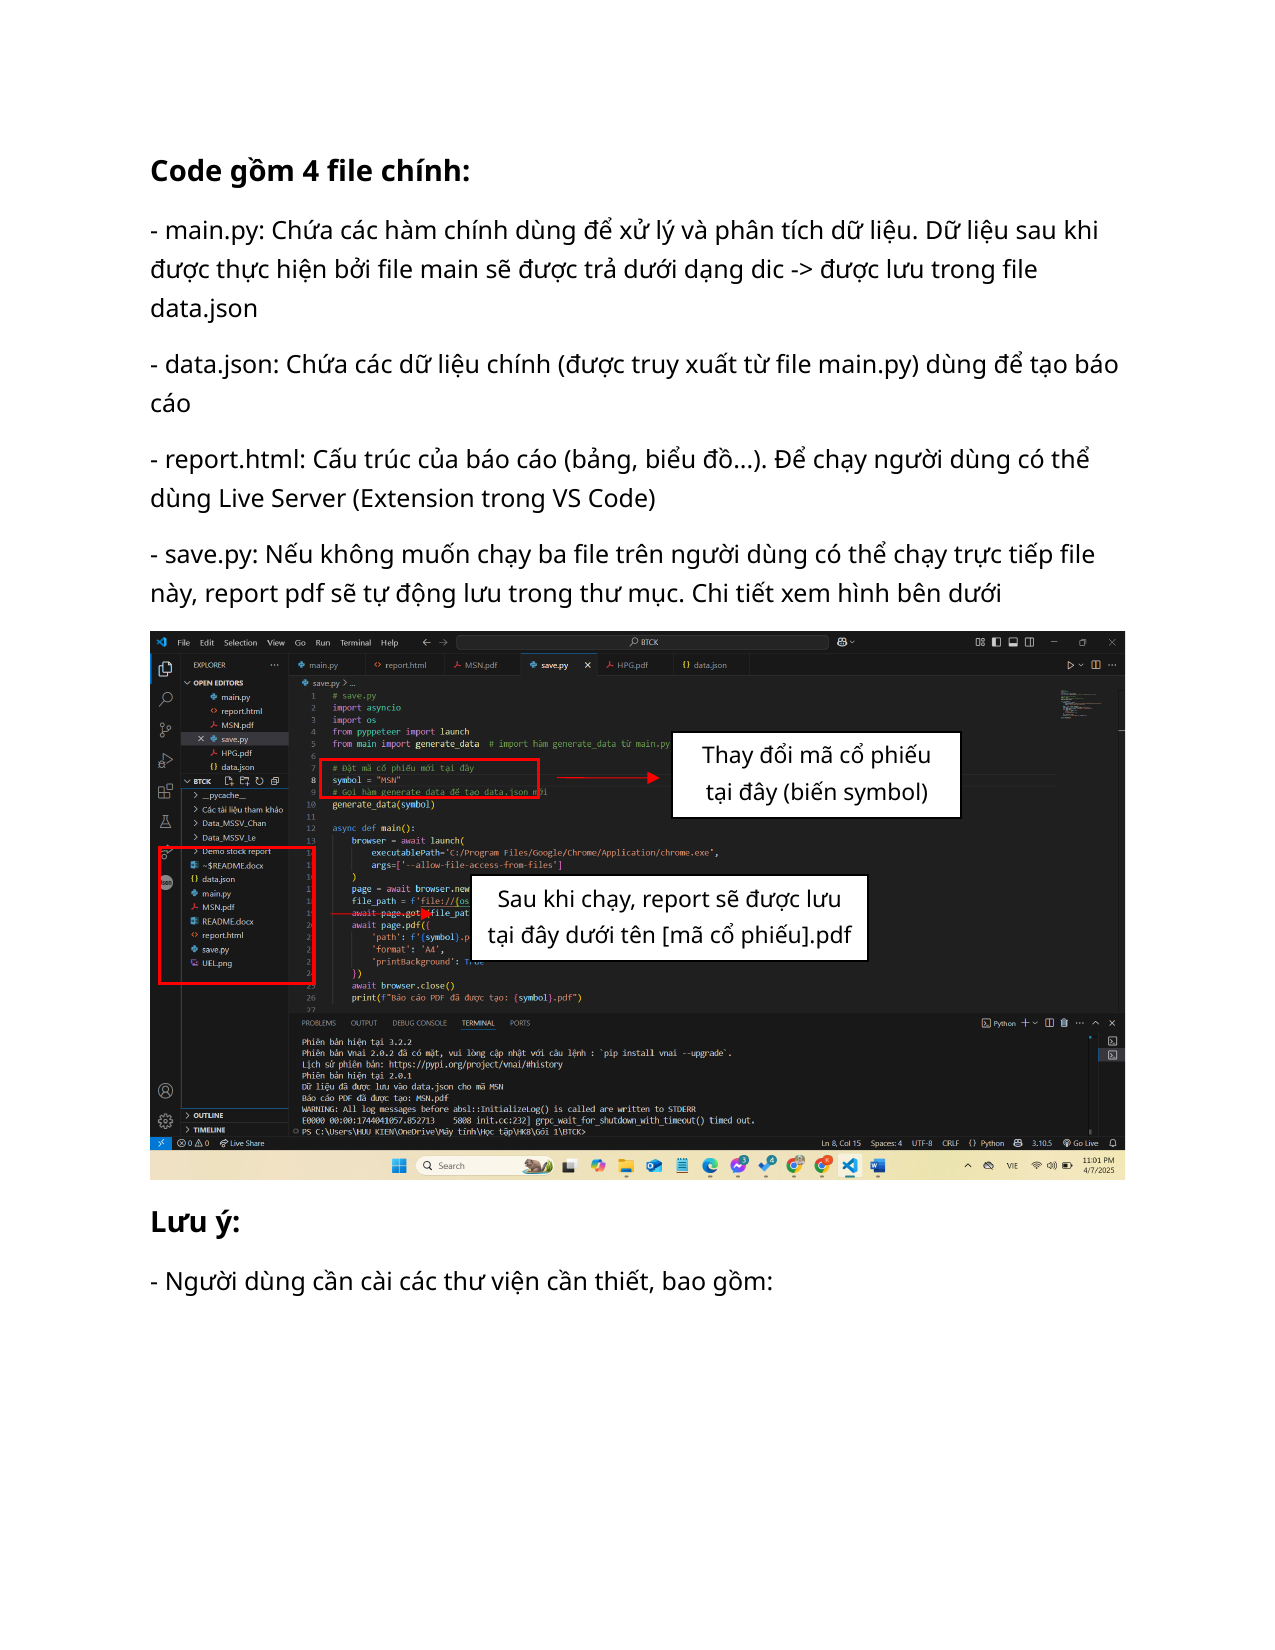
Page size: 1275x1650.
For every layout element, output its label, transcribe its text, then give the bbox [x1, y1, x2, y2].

text - main.py: Chứa các hàm chính dùng để xử lý và phân tích dữ liệu. Dữ liệu sau khi được thực hiện bởi file main sẽ được trả dưới dạng dic -> được lưu trong file data.json [150, 212, 1125, 325]
text - Người dùng cần cài các thư viện cần thiết, bao gồm: [150, 1264, 1125, 1298]
text - report.html: Cấu trúc của báo cáo (bảng, biểu đồ...). Để chạy người dùng có thể dùng Live Server (Extension trong VS Code) [150, 441, 1125, 515]
text - save.py: Nếu không muốn chạy ba file trên người dùng có thể chạy trực tiếp file này, report pdf sẽ tự động lưu trong thư mục. Chi tiết xem hình bên dưới [150, 536, 1125, 610]
text - data.json: Chứa các dữ liệu chính (được truy xuất từ file main.py) dùng để tạo báo cáo [150, 346, 1125, 420]
text Lưu ý: [150, 1201, 1125, 1241]
text Code gồm 4 file chính: [150, 150, 1125, 190]
picture [150, 631, 1125, 1180]
